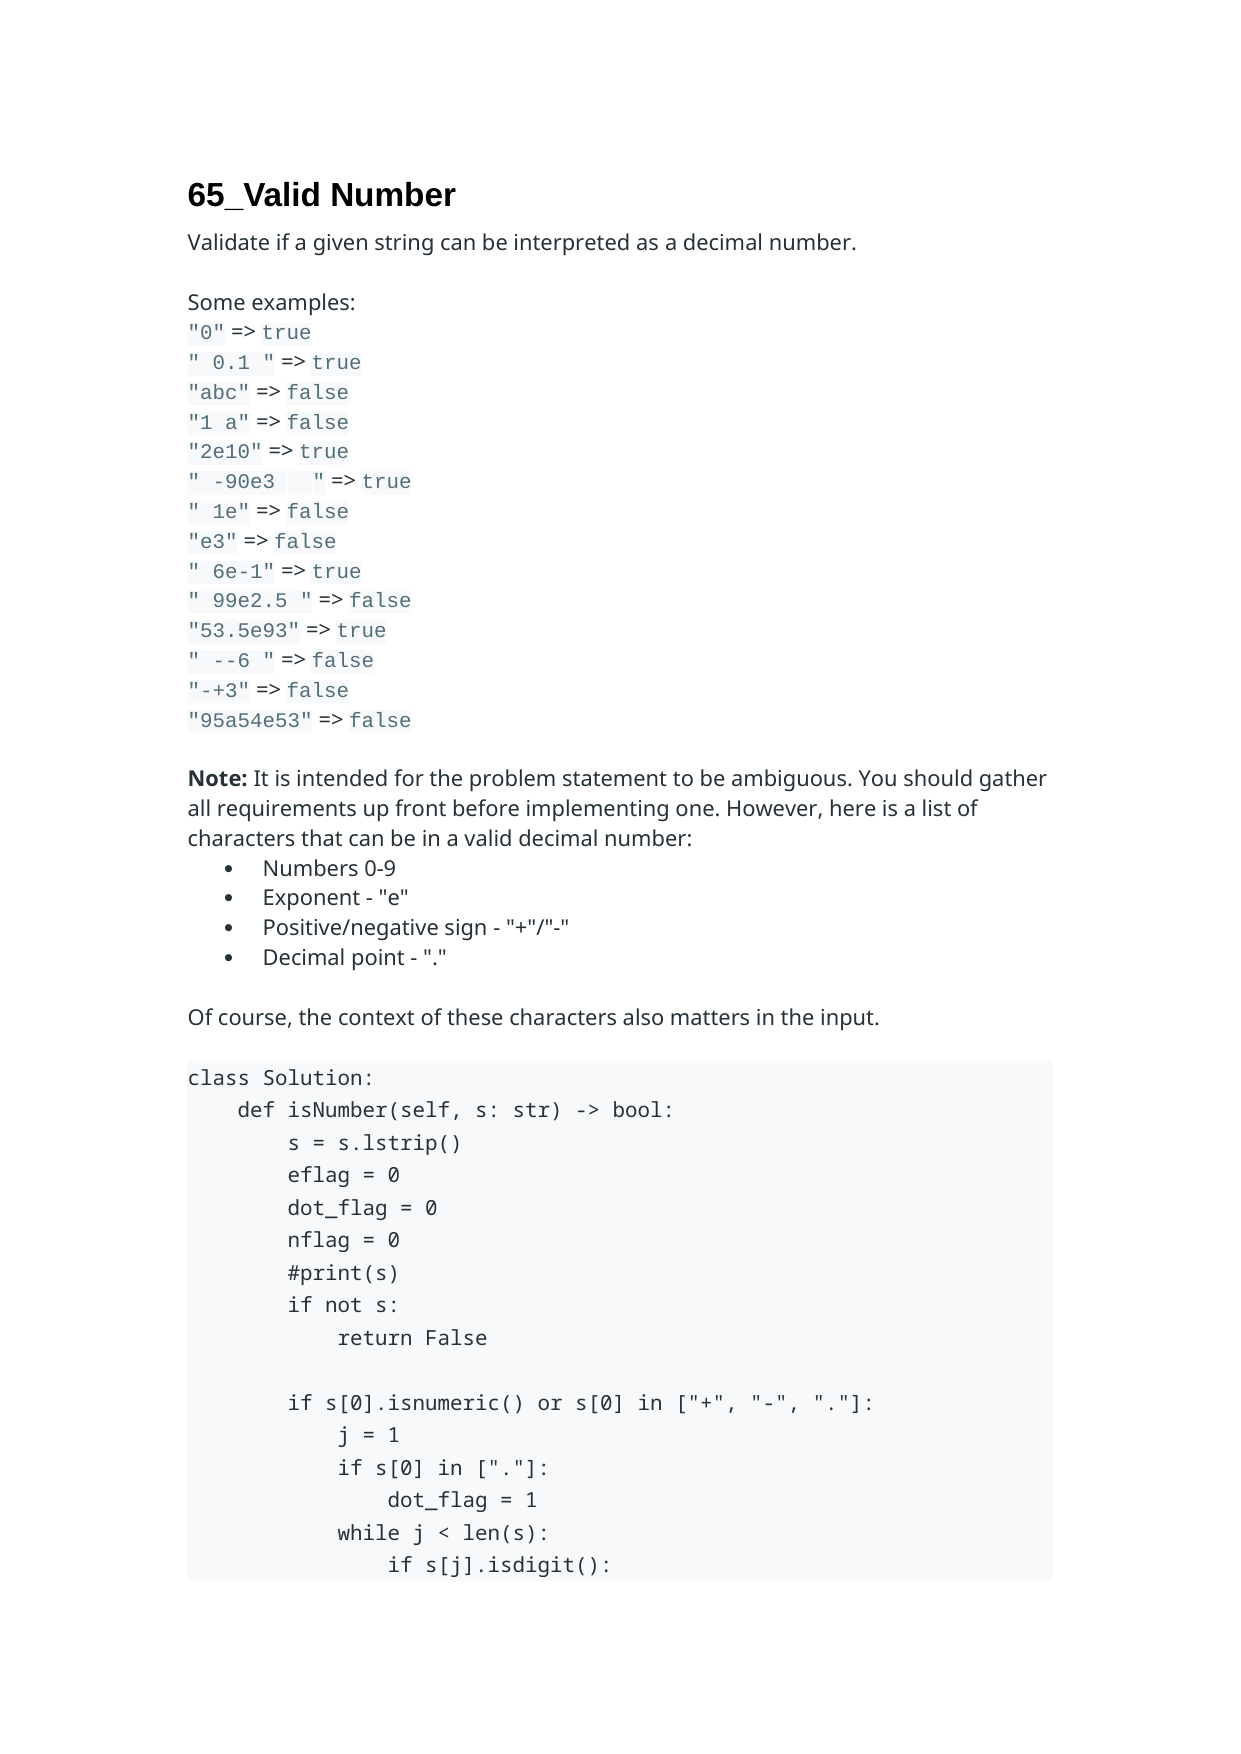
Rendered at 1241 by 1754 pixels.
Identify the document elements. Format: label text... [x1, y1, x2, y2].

text dot_flag = 0 [187, 1191, 1053, 1224]
list Exponent - "e" [225, 882, 1053, 912]
text if not s: [187, 1289, 1053, 1321]
text Note: It is intended for the problem statement to be ambiguous. You should gather all requirements up front before implementing one. However, here is a list of characters that can be in a valid decimal number: [187, 763, 1053, 853]
subtitle 65_Valid Number [187, 162, 1053, 227]
text if s[0] in ["."]: [187, 1451, 1053, 1484]
list Decimal point - "." [225, 942, 1053, 972]
text if s[0].isnumeric() or s[0] in ["+", "-", "."]: [187, 1386, 1053, 1419]
text while j < len(s): [187, 1516, 1053, 1549]
text Of course, the context of these characters also matters in the input. [187, 1002, 1053, 1031]
list Positive/negative sign - "+"/"-" [225, 912, 1053, 942]
text s = s.lstrip() [187, 1126, 1053, 1159]
text return False [187, 1321, 1053, 1354]
text if s[j].isdigit(): [187, 1549, 1053, 1581]
text eflag = 0 [187, 1159, 1053, 1191]
text dot_flag = 1 [187, 1484, 1053, 1516]
text Validate if a given string can be interpreted as a decimal number. [187, 227, 1053, 257]
text def isNumber(self, s: str) -> bool: [187, 1094, 1053, 1126]
list Numbers 0-9 [225, 853, 1053, 882]
text #print(s) [187, 1256, 1053, 1289]
text nflag = 0 [187, 1224, 1053, 1256]
text class Solution: [187, 1061, 1053, 1094]
text Some examples: "0" => true " 0.1 " => true "abc" => false "1 a" => false "2e10" => true " -90e3 " => true " 1e" => false "e3" => false " 6e-1" => true " 99e2.5 " => false "53.5e93" => true " --6 " => false "-+3" => false "95a54e53" => false [187, 287, 1053, 733]
text j = 1 [187, 1419, 1053, 1451]
